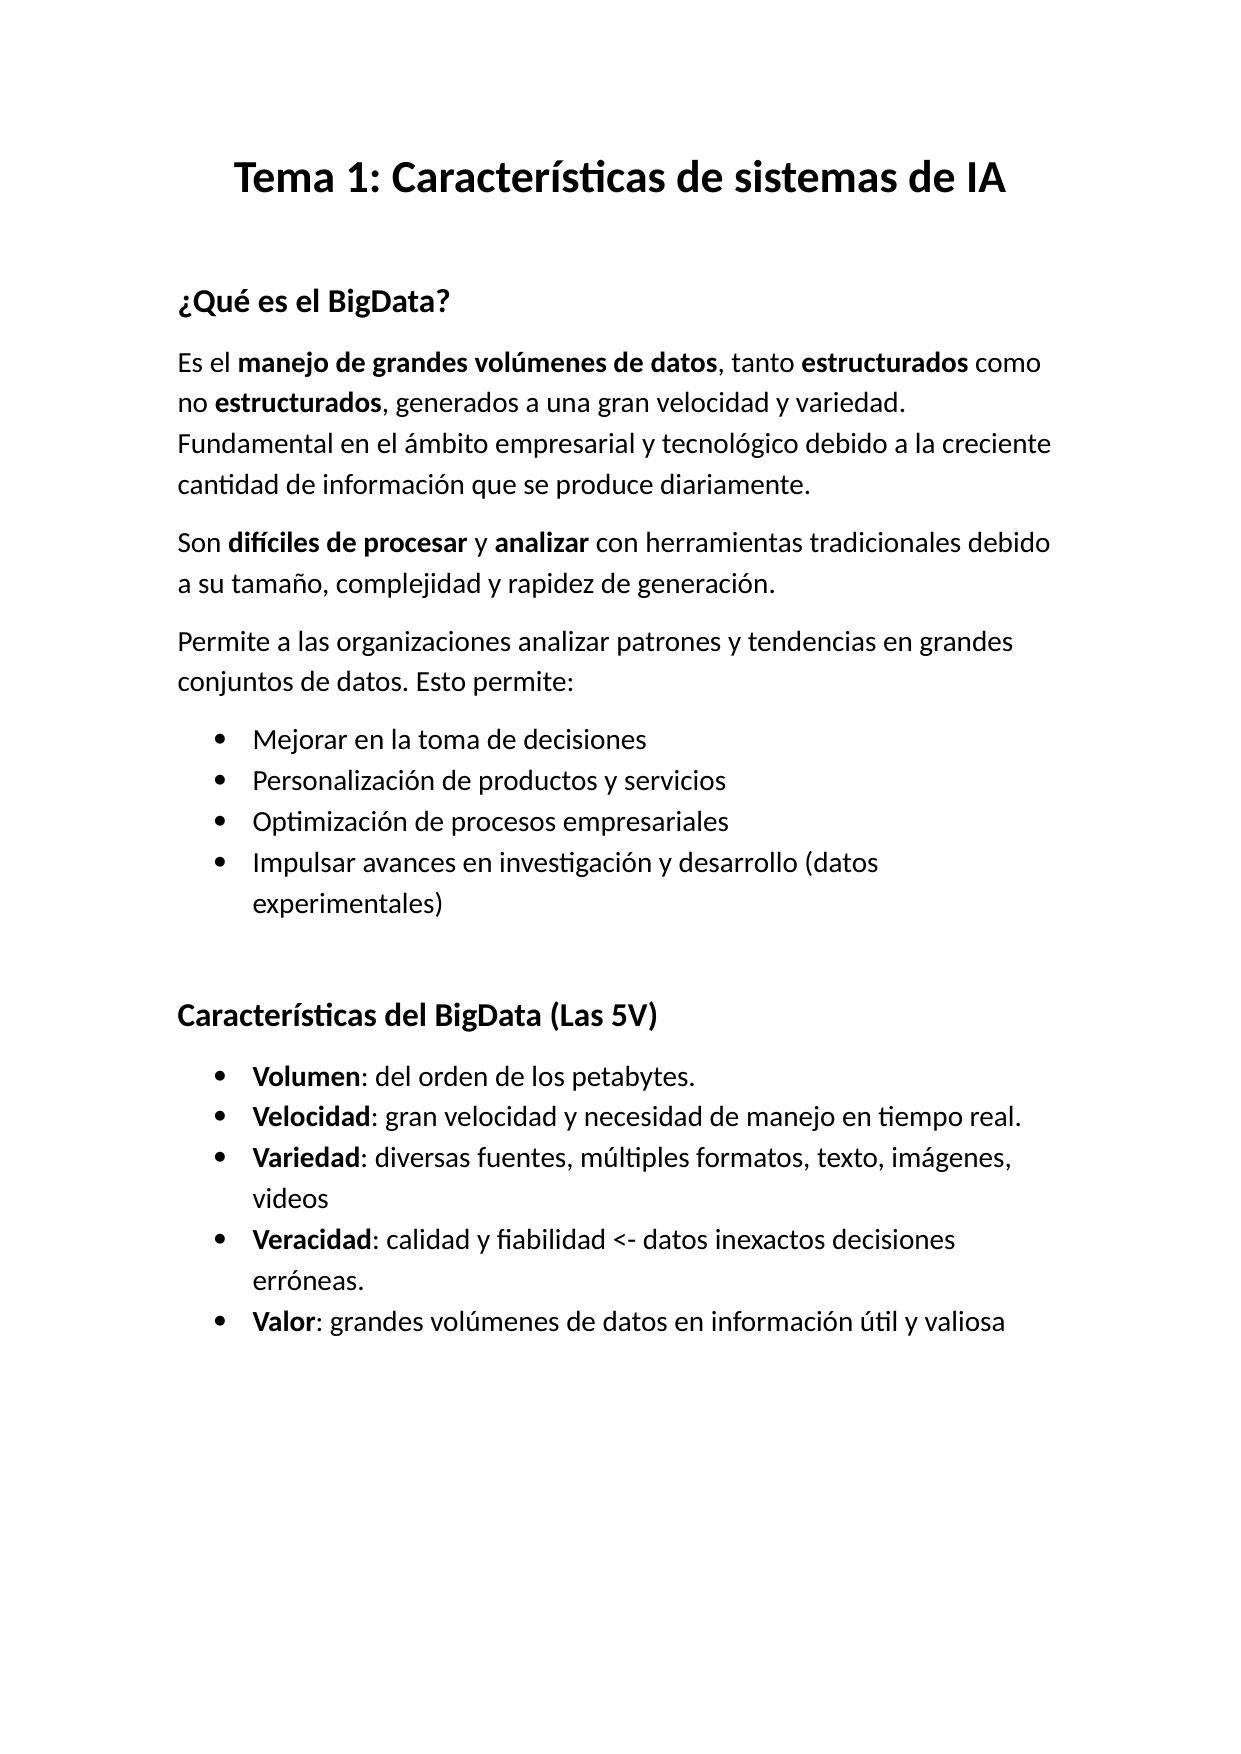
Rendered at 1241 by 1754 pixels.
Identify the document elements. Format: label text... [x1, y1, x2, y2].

list Optimización de procesos empresariales [215, 803, 1063, 839]
text Tema 1: Características de sistemas de IA [177, 148, 1063, 203]
list Variedad: diversas fuentes, múltiples formatos, texto, imágenes, videos [215, 1139, 1063, 1216]
list Personalización de productos y servicios [215, 762, 1063, 798]
text Características del BigData (Las 5V) [177, 994, 1063, 1035]
list Mejorar en la toma de decisiones [215, 721, 1063, 757]
list Valor: grandes volúmenes de datos en información útil y valiosa [215, 1303, 1063, 1339]
list Velocidad: gran velocidad y necesidad de manejo en tiempo real. [215, 1098, 1063, 1134]
text Es el manejo de grandes volúmenes de datos, tanto estructurados como no estructurados, generados a una gran velocidad y variedad. Fundamental en el ámbito empresarial y tecnológico debido a la creciente cantidad de información que se produce diariamente. [177, 344, 1063, 502]
list Volumen: del orden de los petabytes. [215, 1058, 1063, 1093]
text Son difíciles de procesar y analizar con herramientas tradicionales debido a su tamaño, complejidad y rapidez de generación. [177, 524, 1063, 601]
text ¿Qué es el BigData? [177, 280, 1063, 321]
text Permite a las organizaciones analizar patrones y tendencias en grandes conjuntos de datos. Esto permite: [177, 623, 1063, 699]
list Impulsar avances en investigación y desarrollo (datos experimentales) [215, 844, 1063, 921]
list Veracidad: calidad y fiabilidad <- datos inexactos decisiones erróneas. [215, 1221, 1063, 1298]
